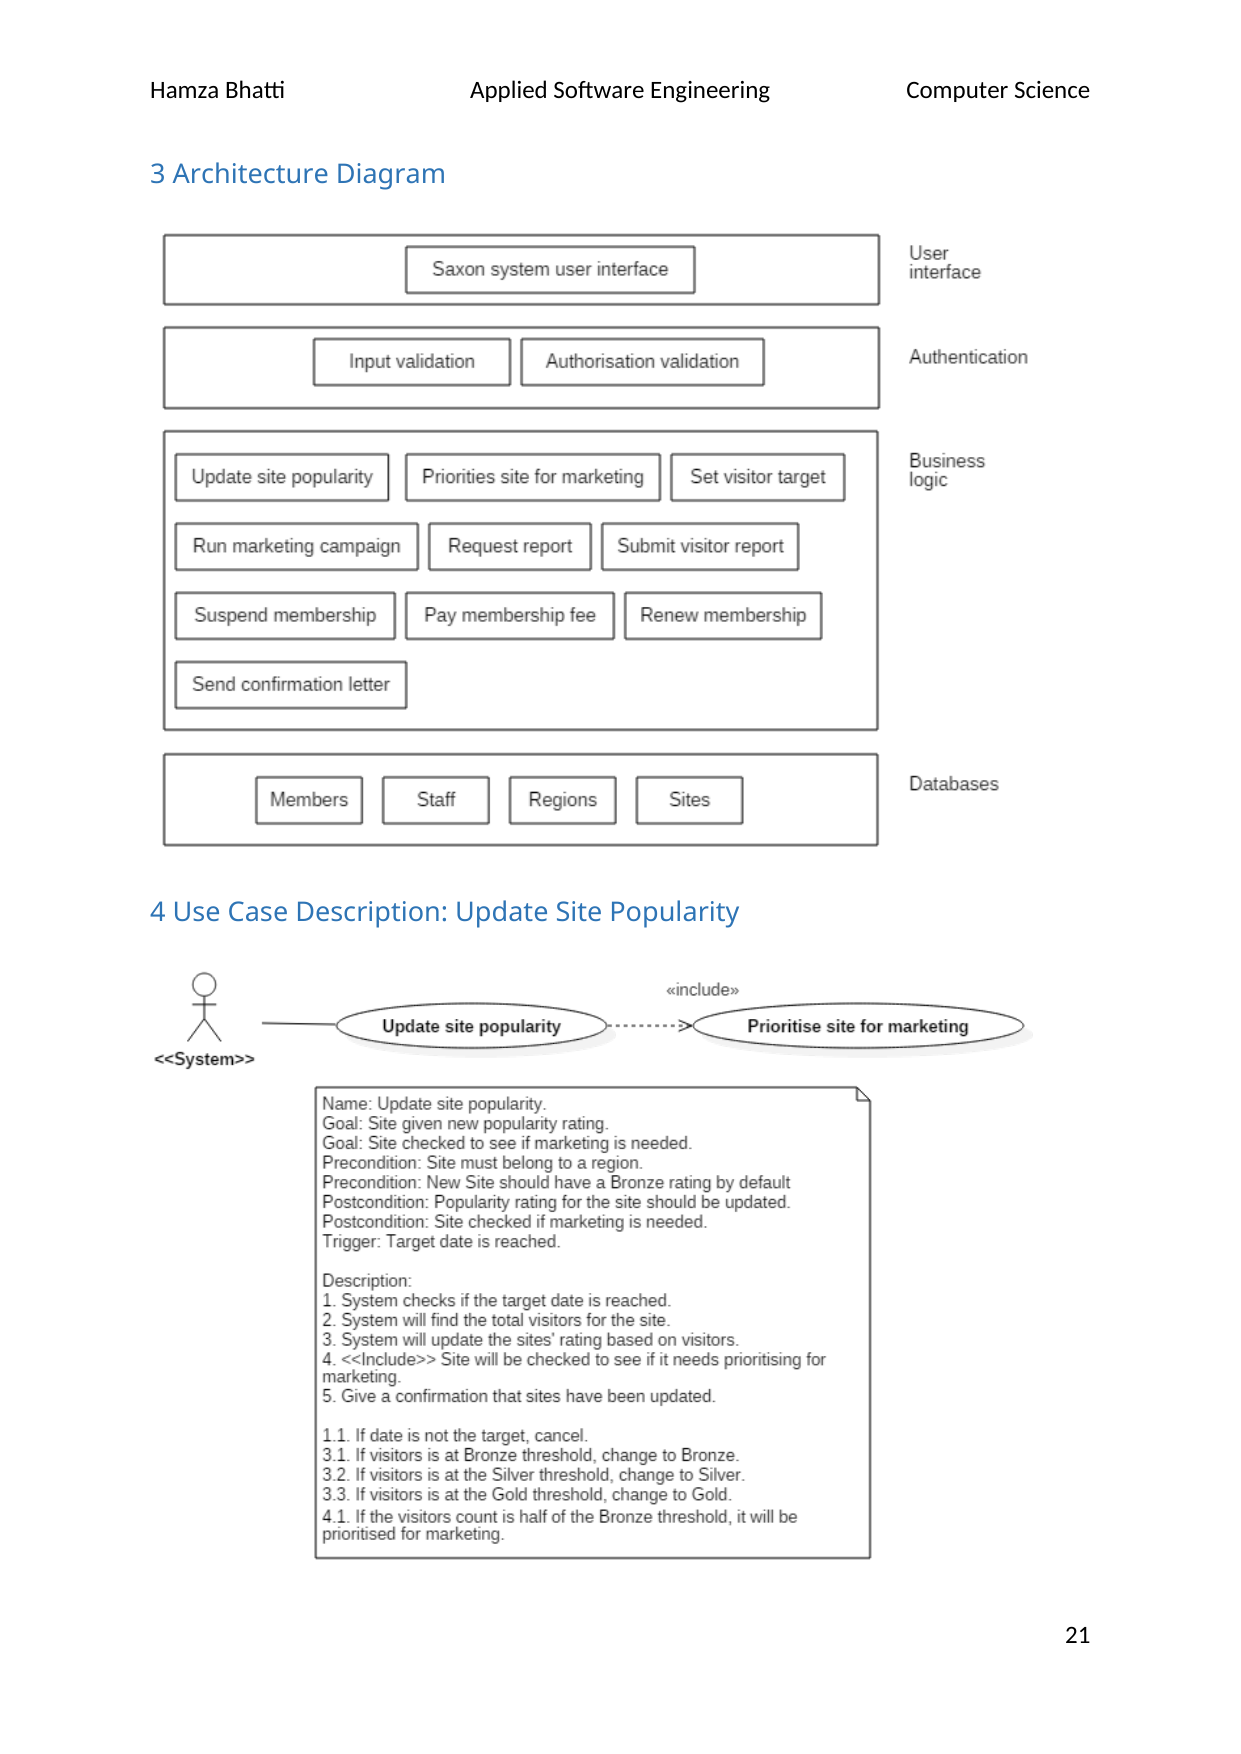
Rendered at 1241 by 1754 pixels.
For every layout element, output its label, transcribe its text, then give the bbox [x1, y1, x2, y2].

picture [150, 221, 1033, 858]
subtitle 3 Architecture Diagram [150, 154, 1090, 191]
picture [150, 959, 1036, 1568]
subtitle 4 Use Case Description: Update Site Popularity [150, 892, 1090, 929]
